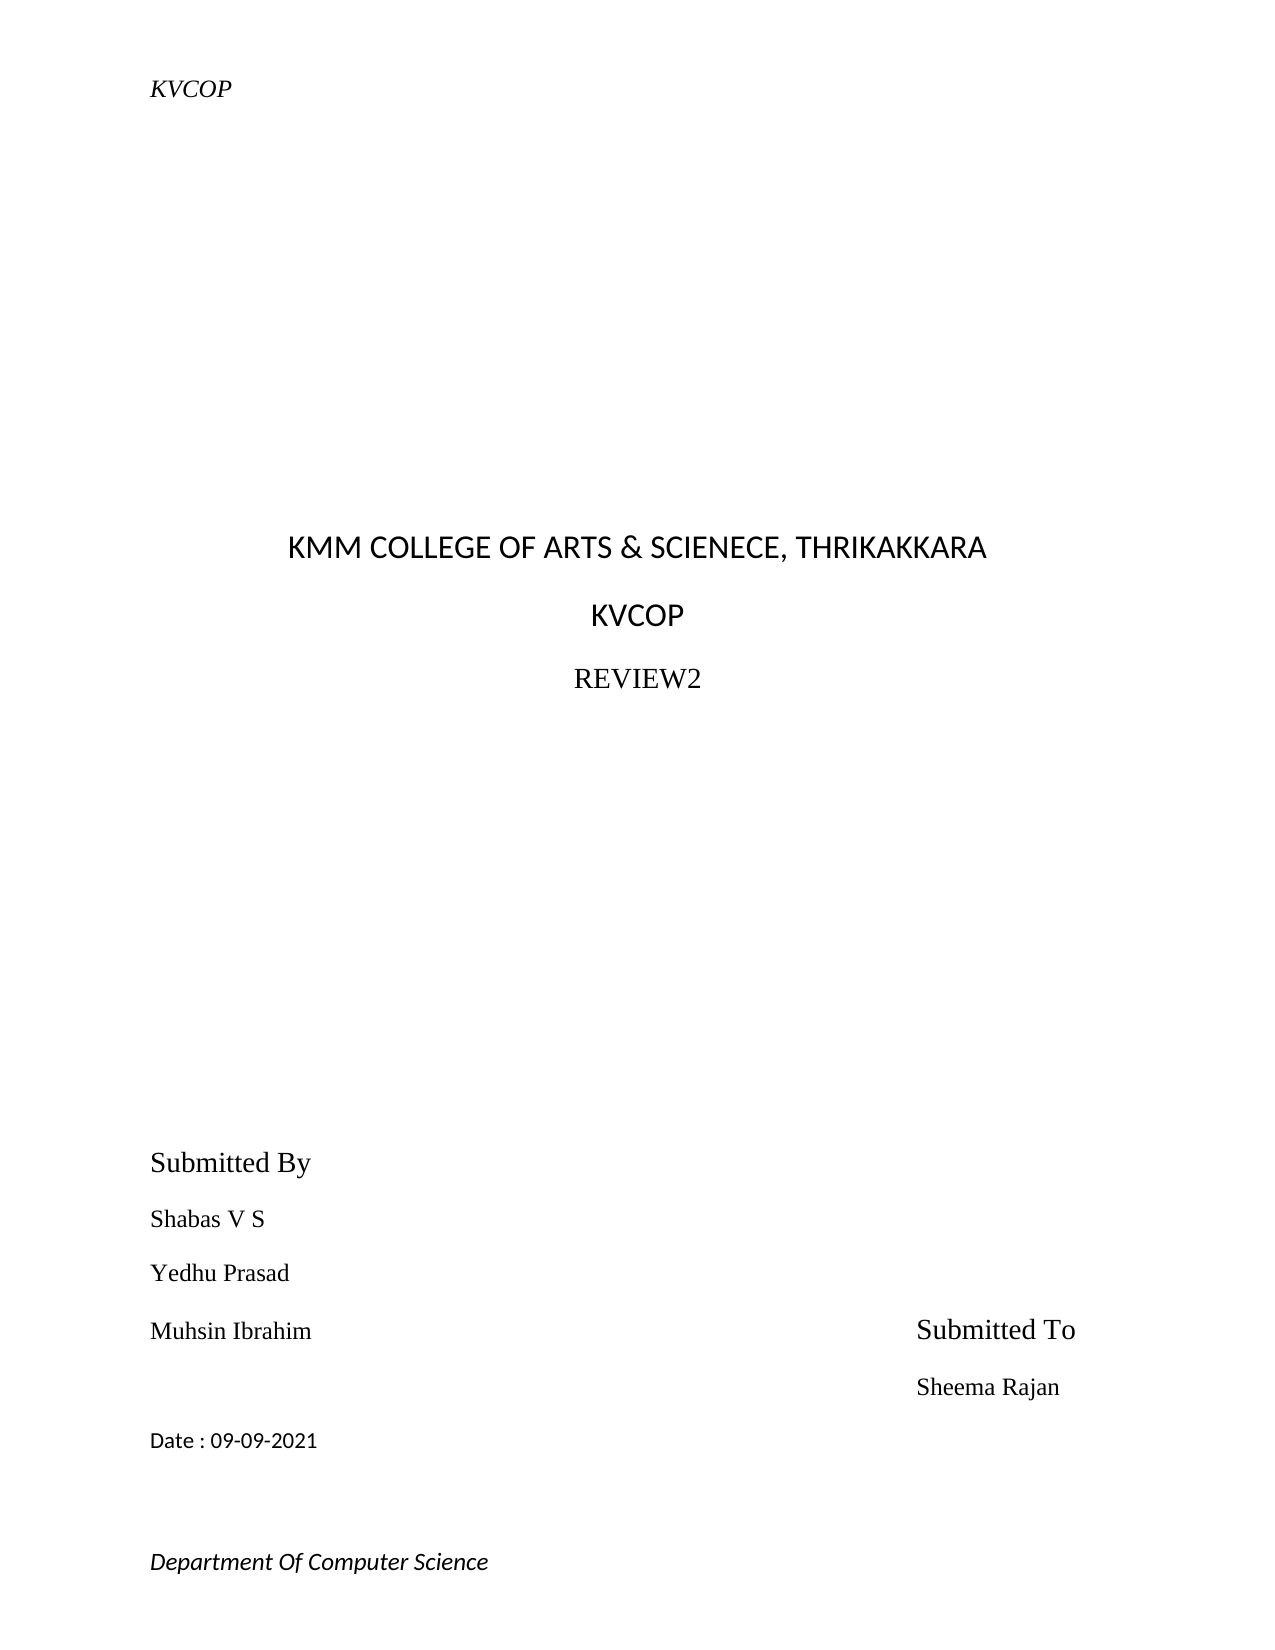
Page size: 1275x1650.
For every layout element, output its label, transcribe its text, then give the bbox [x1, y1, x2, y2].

text KMM COLLEGE OF ARTS & SCIENECE, THRIKAKKARA [150, 526, 1125, 567]
text Sheema Rajan [150, 1372, 1125, 1400]
text Shabas V S [150, 1204, 1125, 1233]
text Yedhu Prasad [150, 1258, 1125, 1287]
text KVCOP [150, 594, 1125, 635]
text Muhsin Ibrahim Submitted To [150, 1312, 1125, 1346]
text Submitted By [150, 1145, 1125, 1179]
text Date : 09-09-2021 [150, 1426, 1125, 1454]
text REVIEW2 [150, 662, 1125, 695]
